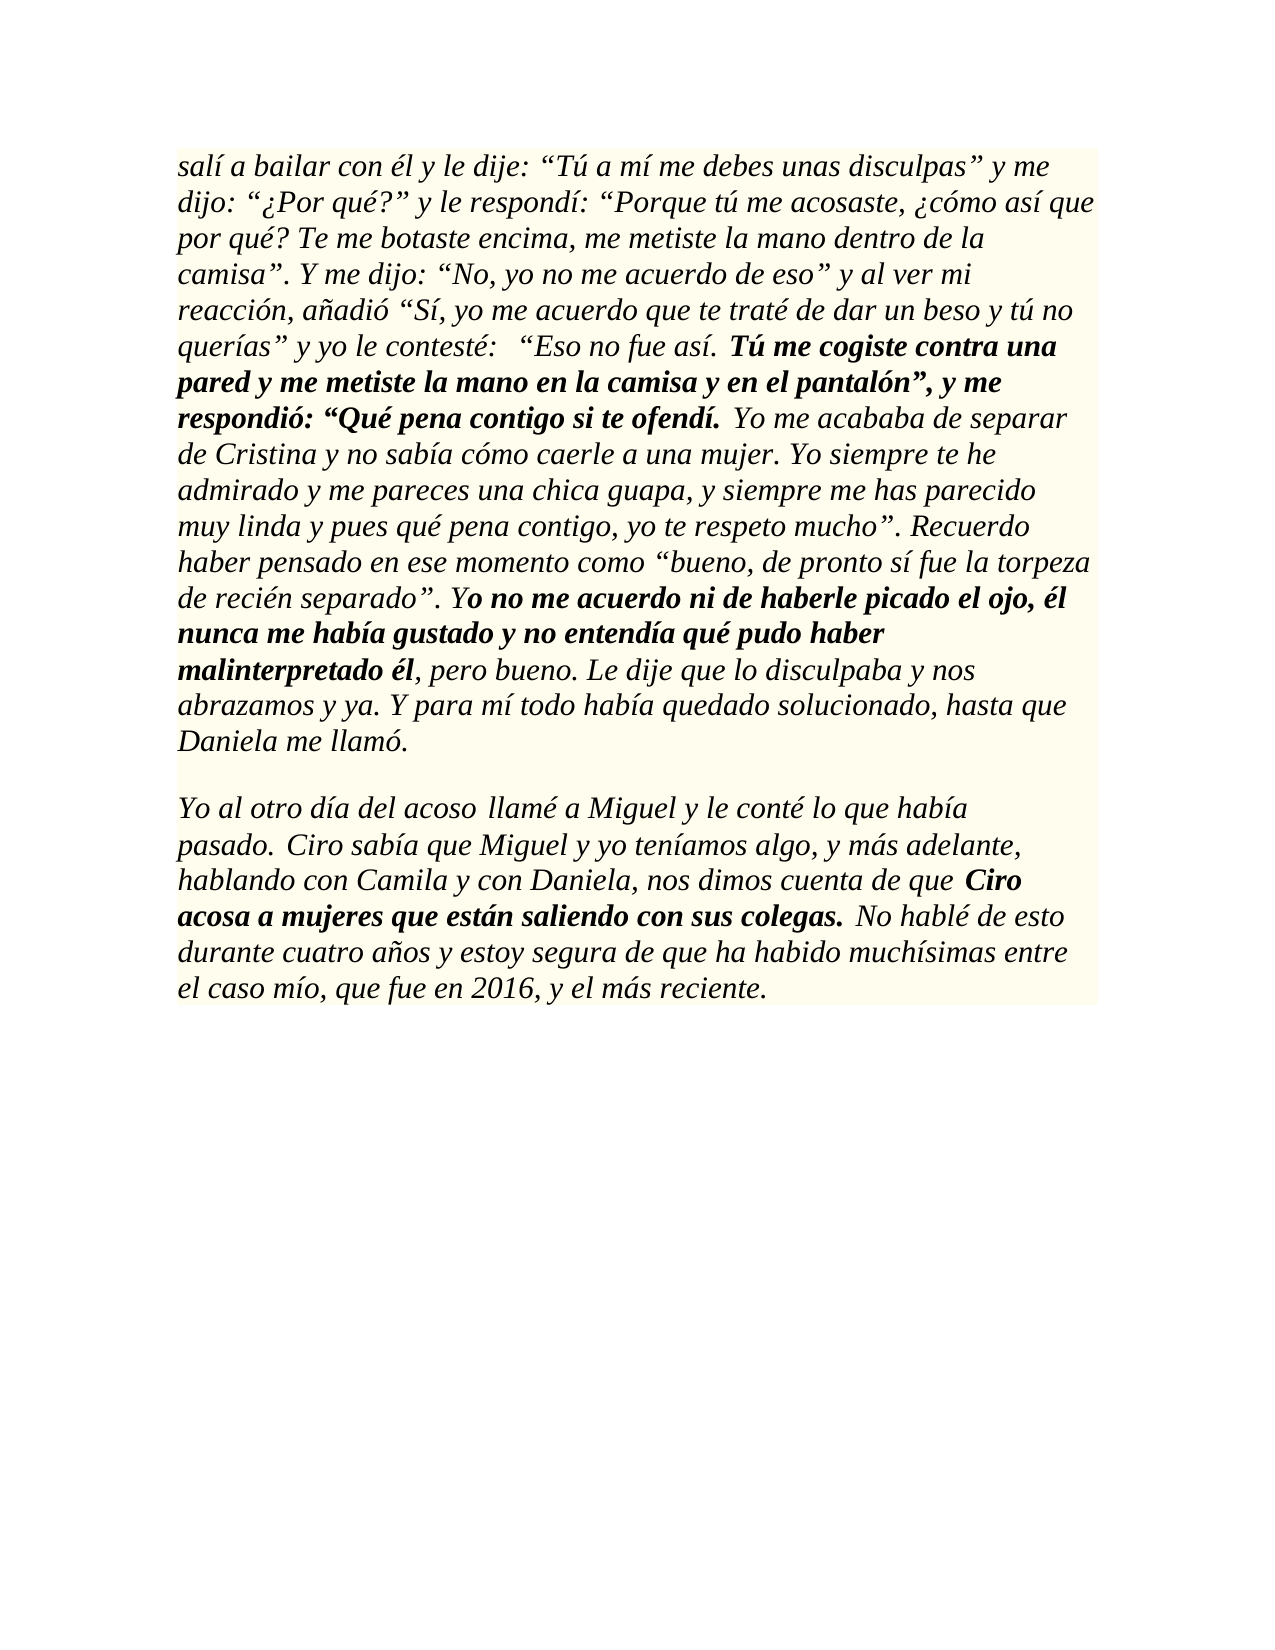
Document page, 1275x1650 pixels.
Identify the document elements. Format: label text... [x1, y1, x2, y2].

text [177, 148, 1098, 758]
text Yo al otro día del acoso llamé a Miguel y le conté lo que había pasado. Ciro sabía que Miguel y yo teníamos algo, y más adelante, hablando con Camila y con Daniela, nos dimos cuenta de que Ciro acosa a mujeres que están saliendo con sus colegas. No hablé de esto durante cuatro años y estoy segura de que ha habido muchísimas entre el caso mío, que fue en 2016, y el más reciente. [177, 790, 1098, 1005]
